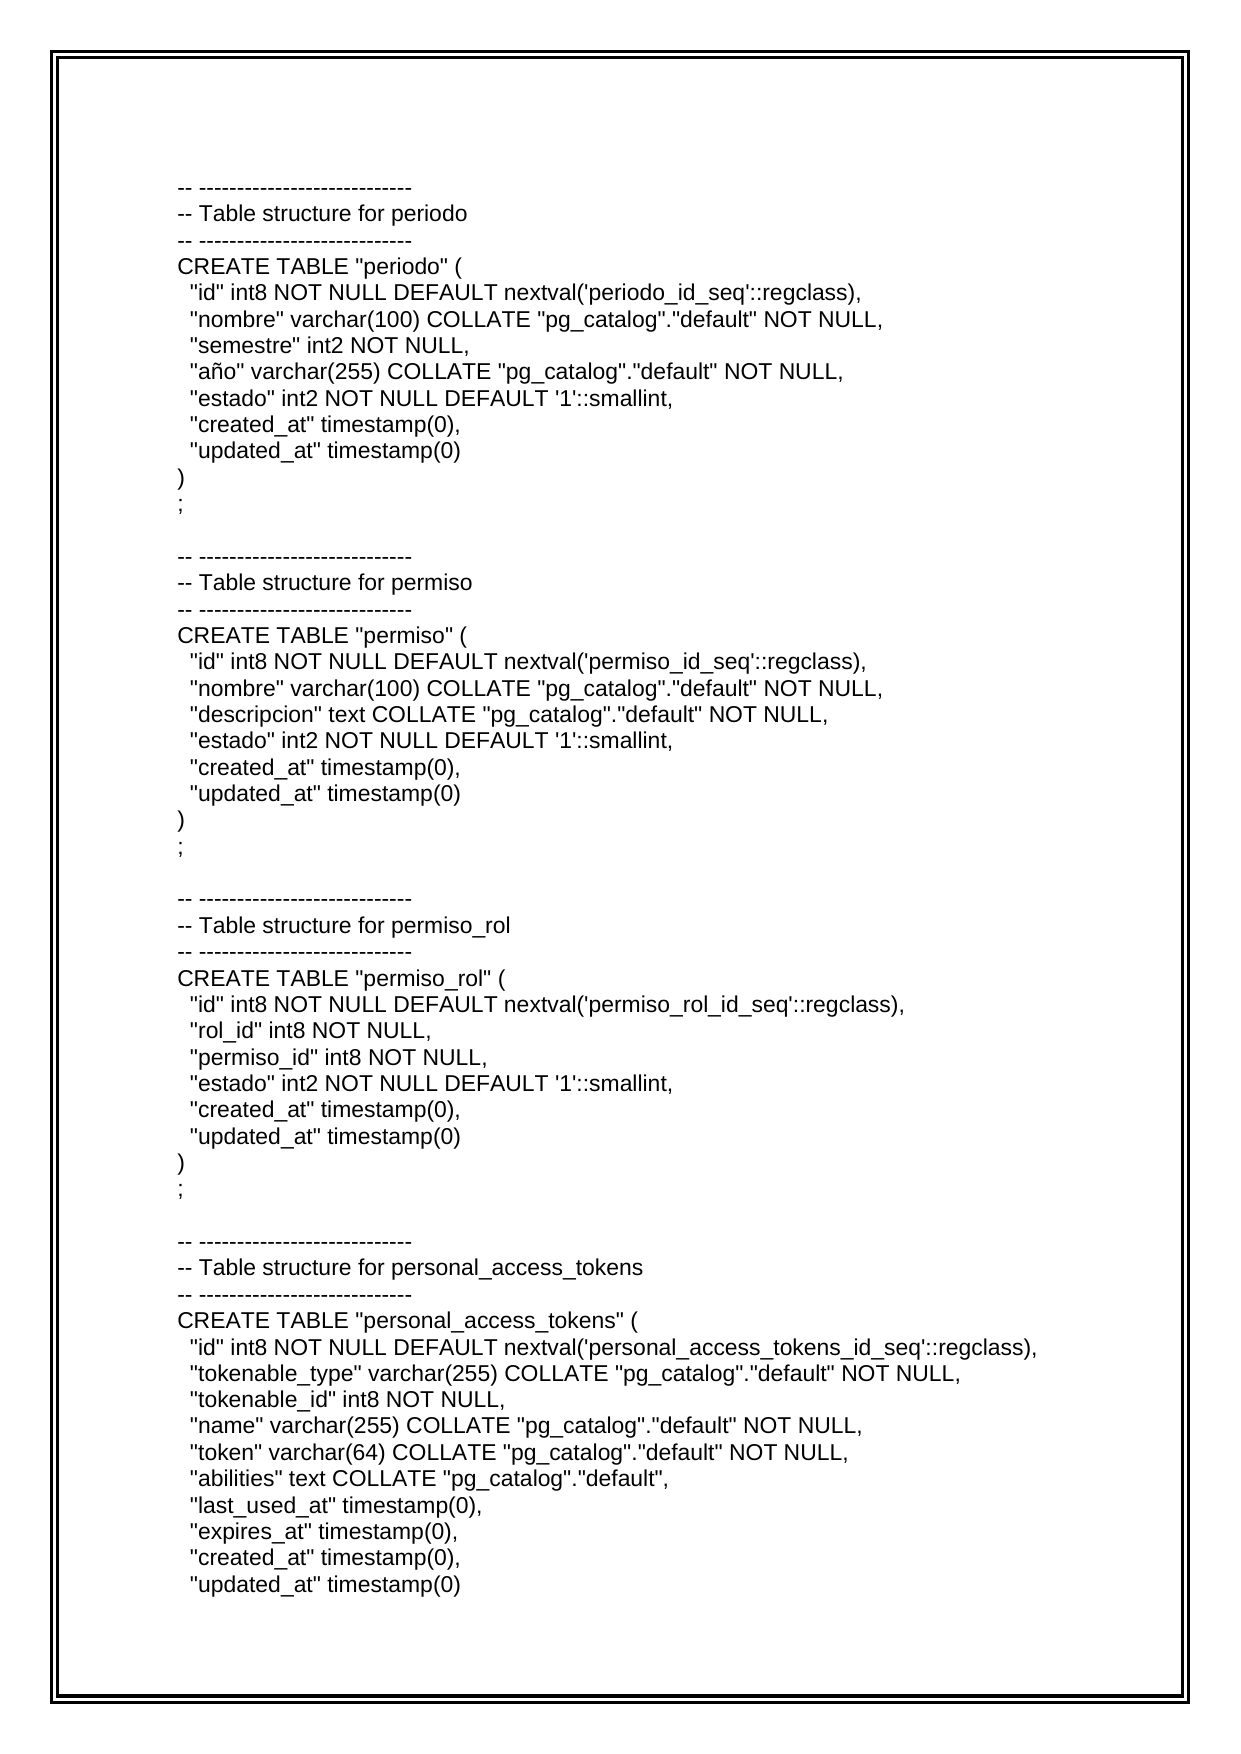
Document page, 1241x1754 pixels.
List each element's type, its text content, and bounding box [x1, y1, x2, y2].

text "id" int8 NOT NULL DEFAULT nextval('periodo_id_seq'::regclass), [177, 279, 1063, 306]
text -- ---------------------------- [177, 1281, 1063, 1307]
text "id" int8 NOT NULL DEFAULT nextval('permiso_rol_id_seq'::regclass), [177, 991, 1063, 1017]
text "updated_at" timestamp(0) [177, 1571, 1063, 1597]
text "updated_at" timestamp(0) [177, 437, 1063, 464]
text "abilities" text COLLATE "pg_catalog"."default", [177, 1465, 1063, 1492]
text -- ---------------------------- [177, 227, 1063, 253]
text "name" varchar(255) COLLATE "pg_catalog"."default" NOT NULL, [177, 1412, 1063, 1439]
text "last_used_at" timestamp(0), [177, 1492, 1063, 1518]
text "rol_id" int8 NOT NULL, [177, 1017, 1063, 1043]
text "updated_at" timestamp(0) [177, 1123, 1063, 1149]
text -- ---------------------------- [177, 174, 1063, 200]
text CREATE TABLE "personal_access_tokens" ( [177, 1307, 1063, 1333]
text "expires_at" timestamp(0), [177, 1518, 1063, 1544]
text "id" int8 NOT NULL DEFAULT nextval('permiso_id_seq'::regclass), [177, 648, 1063, 674]
text ) [177, 464, 1063, 490]
text "updated_at" timestamp(0) [177, 780, 1063, 806]
text "permiso_id" int8 NOT NULL, [177, 1043, 1063, 1070]
text ; [177, 490, 1063, 516]
text CREATE TABLE "periodo" ( [177, 253, 1063, 279]
text "estado" int2 NOT NULL DEFAULT '1'::smallint, [177, 727, 1063, 754]
text "nombre" varchar(100) COLLATE "pg_catalog"."default" NOT NULL, [177, 306, 1063, 332]
text -- ---------------------------- [177, 596, 1063, 622]
text "nombre" varchar(100) COLLATE "pg_catalog"."default" NOT NULL, [177, 674, 1063, 701]
text "created_at" timestamp(0), [177, 411, 1063, 437]
text "estado" int2 NOT NULL DEFAULT '1'::smallint, [177, 385, 1063, 411]
text -- ---------------------------- [177, 1228, 1063, 1254]
text "created_at" timestamp(0), [177, 1544, 1063, 1571]
text "id" int8 NOT NULL DEFAULT nextval('personal_access_tokens_id_seq'::regclass), [177, 1333, 1063, 1360]
text -- Table structure for periodo [177, 200, 1063, 227]
text "semestre" int2 NOT NULL, [177, 332, 1063, 358]
text CREATE TABLE "permiso" ( [177, 622, 1063, 648]
text ; [177, 1175, 1063, 1202]
text "created_at" timestamp(0), [177, 1096, 1063, 1123]
text -- Table structure for permiso_rol [177, 912, 1063, 938]
text -- Table structure for personal_access_tokens [177, 1254, 1063, 1281]
text -- ---------------------------- [177, 938, 1063, 964]
text "token" varchar(64) COLLATE "pg_catalog"."default" NOT NULL, [177, 1439, 1063, 1465]
text -- ---------------------------- [177, 885, 1063, 912]
text "tokenable_type" varchar(255) COLLATE "pg_catalog"."default" NOT NULL, [177, 1360, 1063, 1386]
text CREATE TABLE "permiso_rol" ( [177, 964, 1063, 991]
text "descripcion" text COLLATE "pg_catalog"."default" NOT NULL, [177, 701, 1063, 727]
text ) [177, 806, 1063, 833]
text "created_at" timestamp(0), [177, 754, 1063, 780]
text ) [177, 1149, 1063, 1175]
text ; [177, 833, 1063, 859]
text "estado" int2 NOT NULL DEFAULT '1'::smallint, [177, 1070, 1063, 1096]
text -- ---------------------------- [177, 543, 1063, 569]
text "tokenable_id" int8 NOT NULL, [177, 1386, 1063, 1412]
text -- Table structure for permiso [177, 569, 1063, 596]
text "año" varchar(255) COLLATE "pg_catalog"."default" NOT NULL, [177, 358, 1063, 385]
